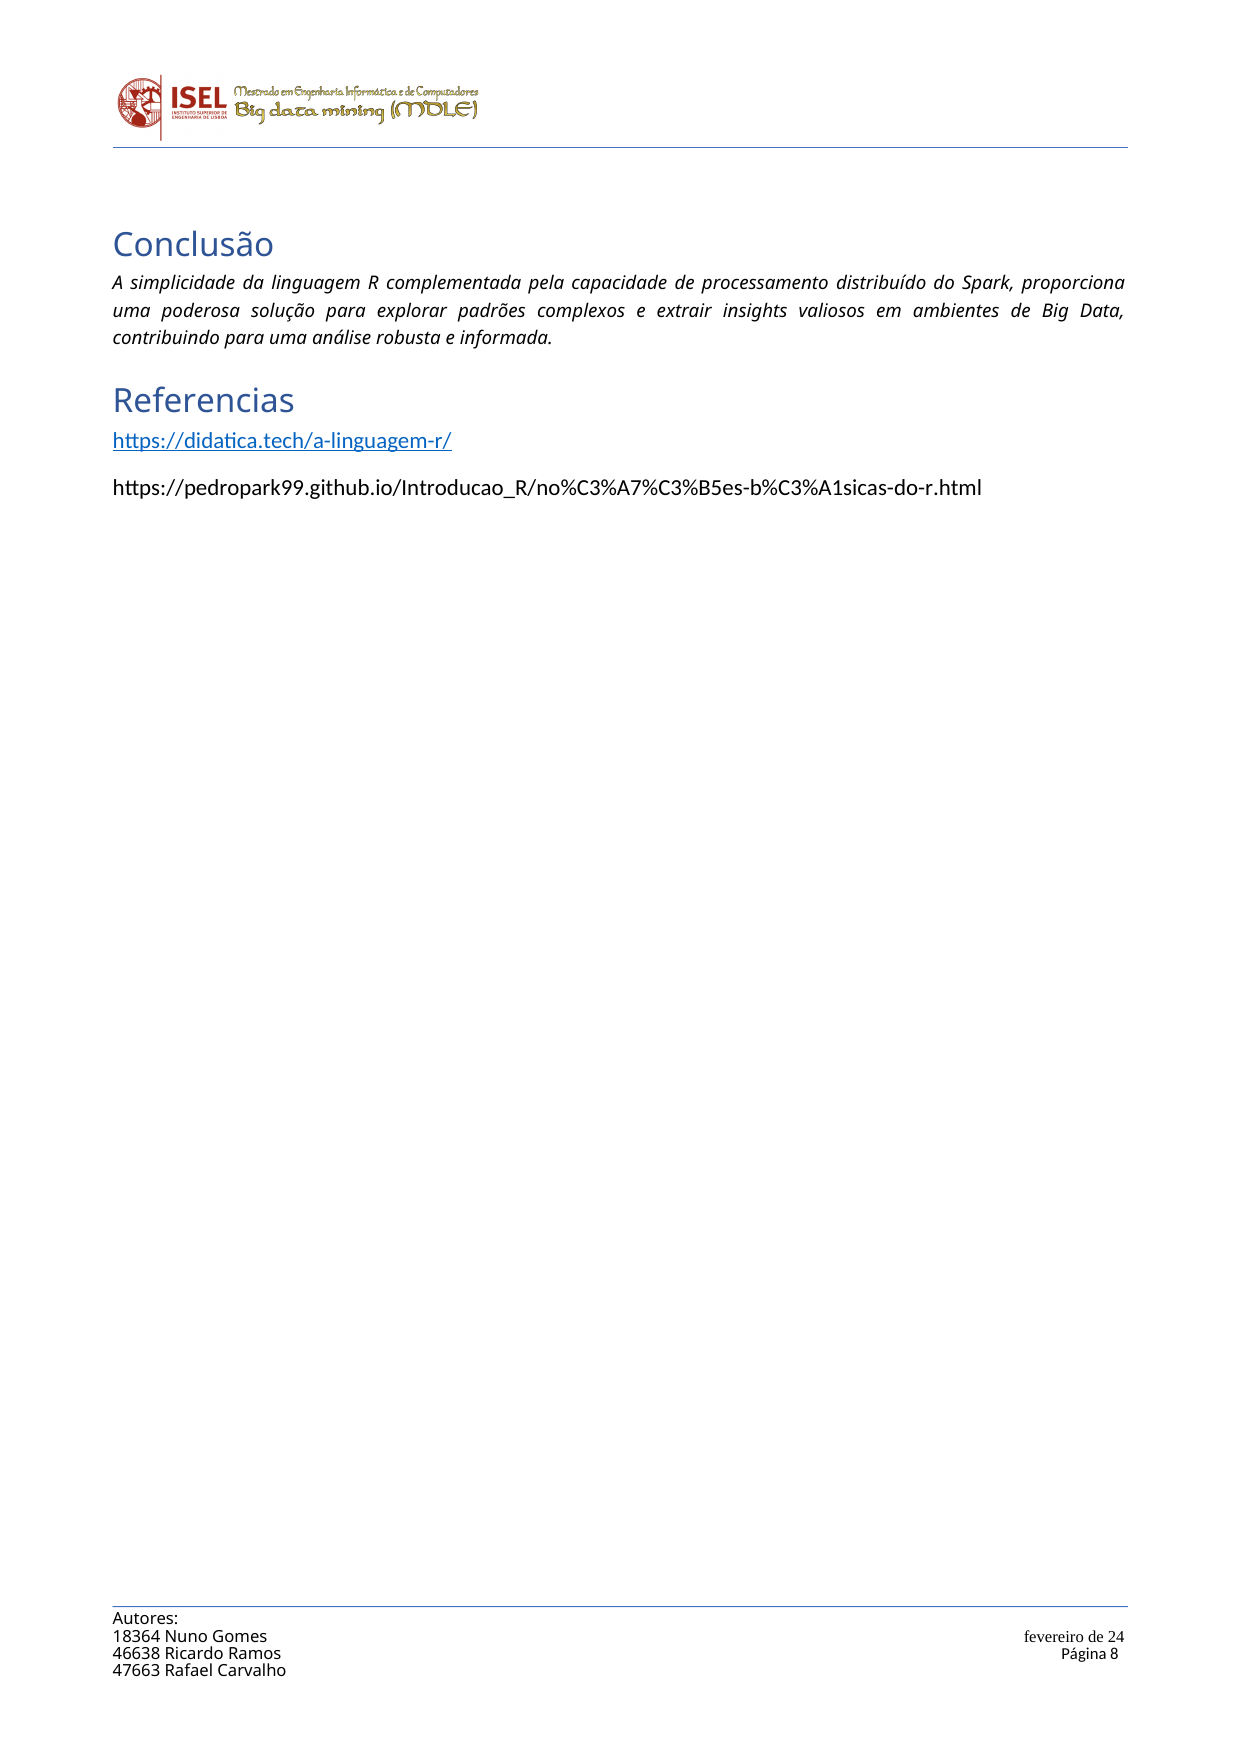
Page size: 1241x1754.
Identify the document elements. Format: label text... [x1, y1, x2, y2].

subtitle Referencias [112, 377, 1128, 422]
text A simplicidade da linguagem R complementada pela capacidade de processamento distribuído do Spark, proporciona uma poderosa solução para explorar padrões complexos e extrair insights valiosos em ambientes de Big Data, contribuindo para uma análise robusta e informada. [112, 269, 1128, 350]
picture [112, 73, 231, 142]
subtitle Conclusão [112, 220, 1128, 266]
text https://pedropark99.github.io/Introducao_R/no%C3%A7%C3%B5es-b%C3%A1sicas-do-r.html [112, 473, 1128, 501]
text https://didatica.tech/a-linguagem-r/ [112, 426, 1128, 454]
picture [233, 84, 479, 125]
